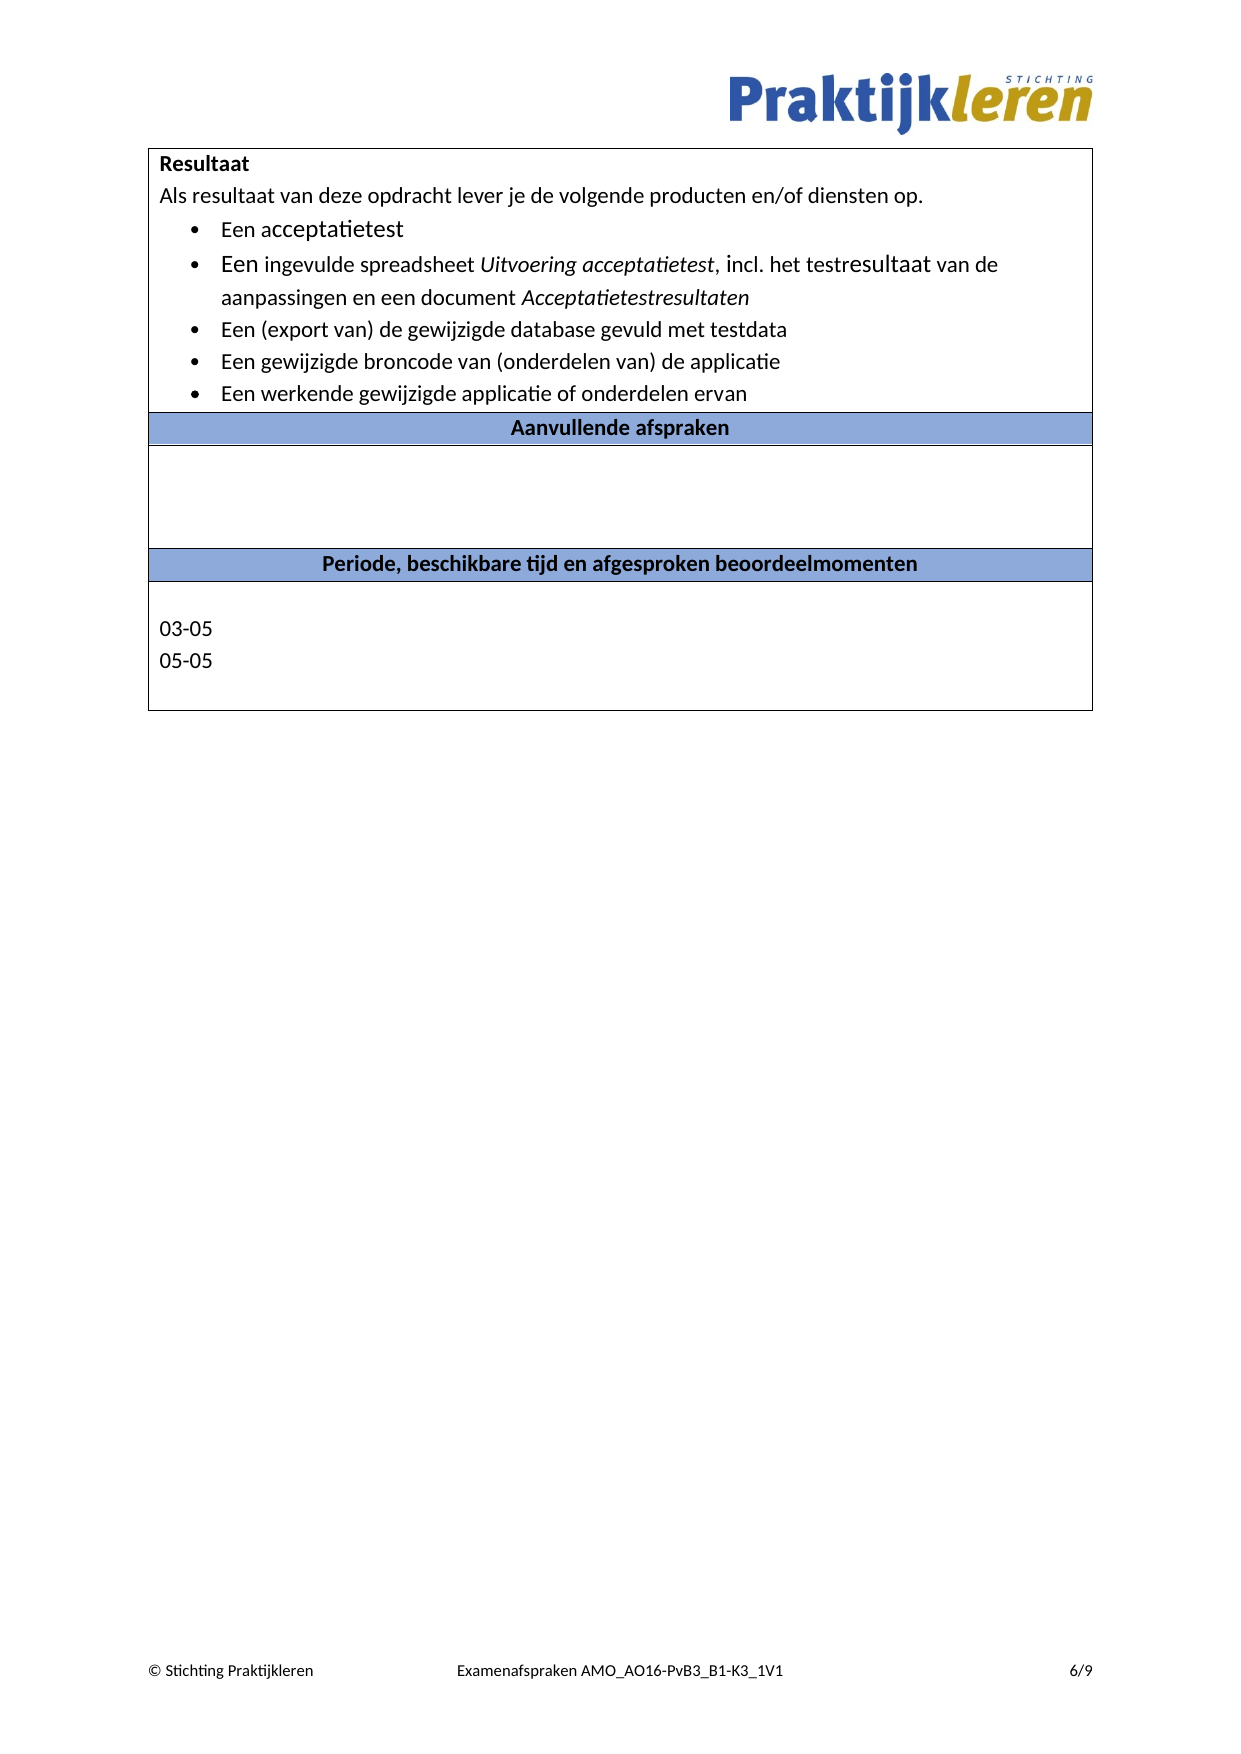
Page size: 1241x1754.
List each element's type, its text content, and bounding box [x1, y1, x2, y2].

table_cell [149, 446, 1092, 548]
table_cell Periode, beschikbare tijd en afgesproken beoordeelmomenten [149, 549, 1092, 581]
table_cell 03-05 05-05 [149, 582, 1092, 710]
table_header Resultaat Als resultaat van deze opdracht lever je de volgende producten en/of diensten op. Een acceptatietest Een ingevulde spreadsheet Uitvoering acceptatietest, incl. het testresultaat van de aanpassingen en een document Acceptatietestresultaten Een (export van) de gewijzigde database gevuld met testdata Een gewijzigde broncode van (onderdelen van) de applicatie Een werkende gewijzigde applicatie of onderdelen ervan [149, 149, 1092, 412]
picture [730, 73, 1093, 135]
table_cell Aanvullende afspraken [149, 413, 1092, 444]
